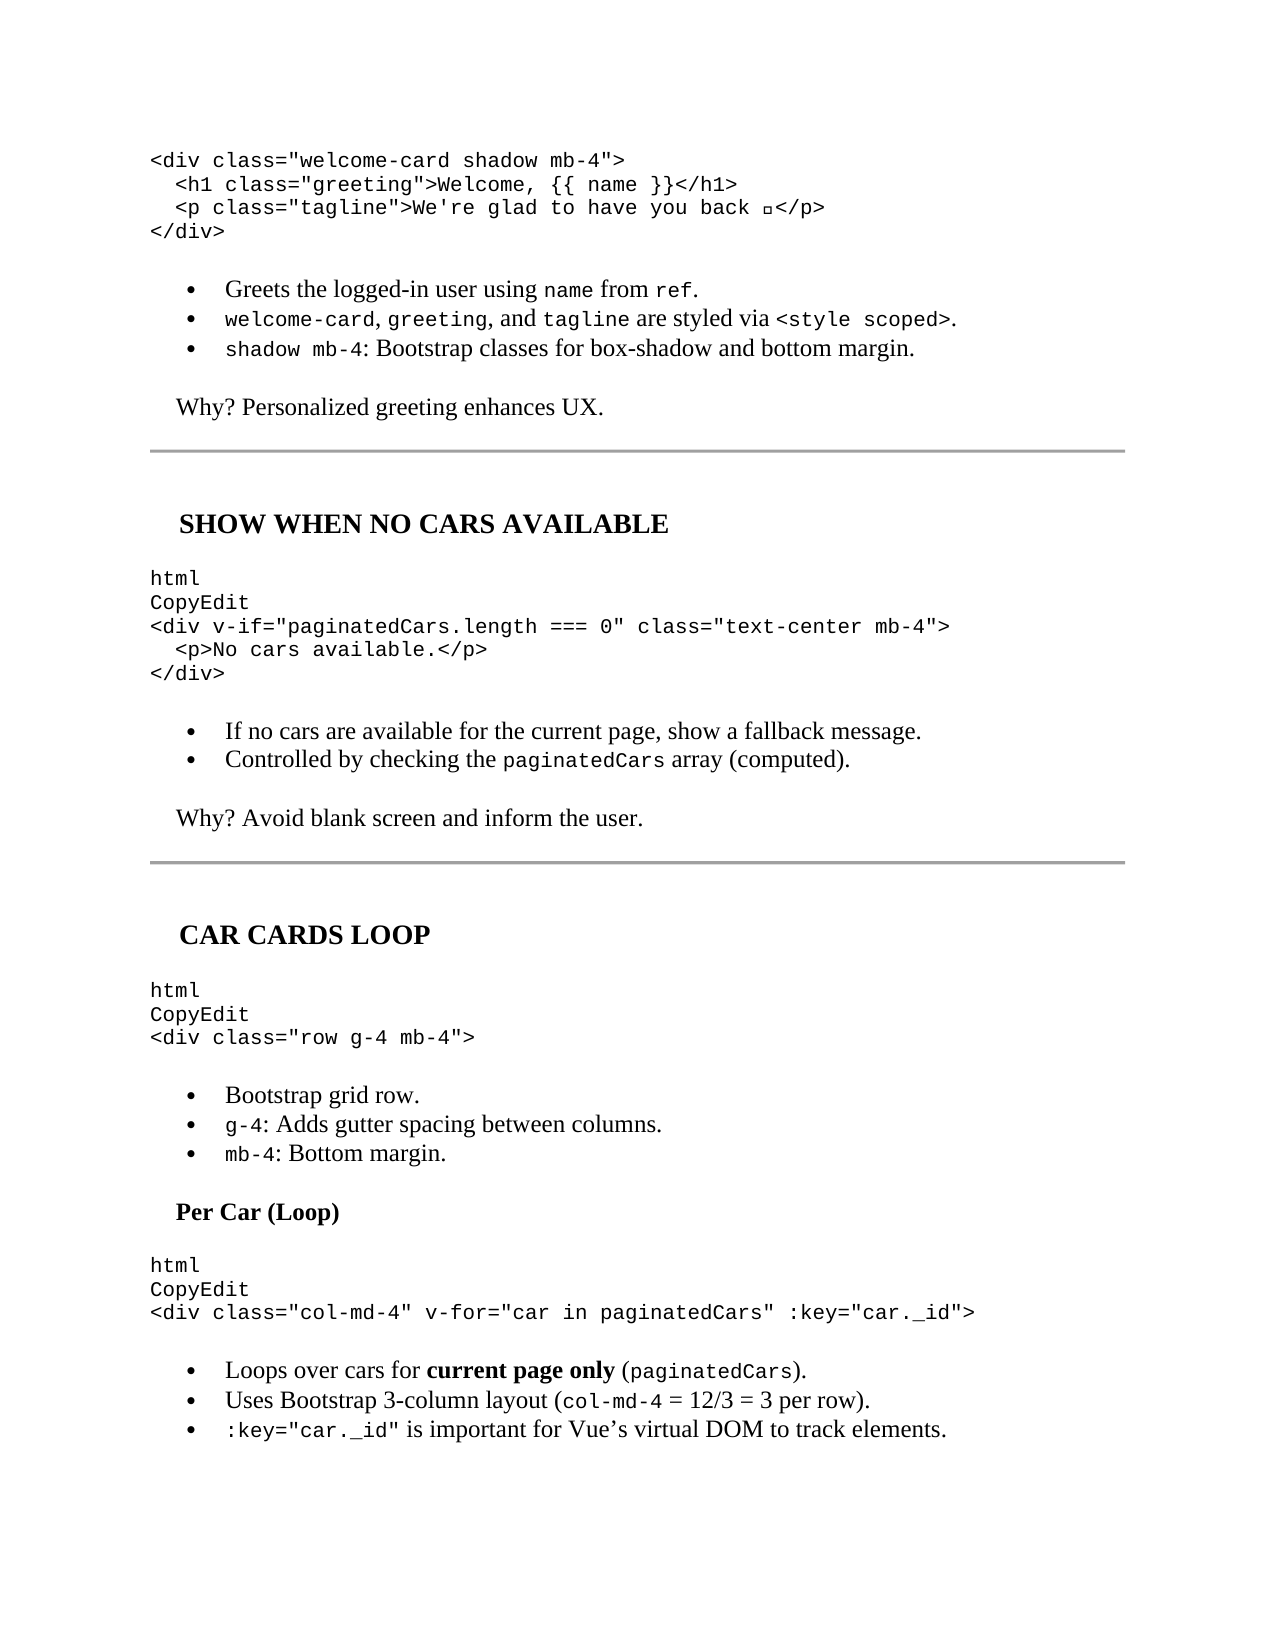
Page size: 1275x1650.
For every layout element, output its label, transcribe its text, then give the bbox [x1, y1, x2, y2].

text 🧠 Why? Personalized greeting enhances UX. [150, 392, 1125, 420]
text ➕ Per Car (Loop) [150, 1197, 1125, 1226]
text 🚗 CAR CARDS LOOP [150, 918, 1125, 951]
list Loops over cars for current page only (paginatedCars). [187, 1355, 1125, 1385]
text <div v-if="paginatedCars.length === 0" class="text-center mb-4"> [150, 616, 1125, 639]
text 🧠 Why? Avoid blank screen and inform the user. [150, 803, 1125, 832]
text <p class="tagline">We're glad to have you back 🎉</p> [150, 197, 1125, 221]
list shadow mb-4: Bootstrap classes for box-shadow and bottom margin. [187, 333, 1125, 362]
text <div class="row g-4 mb-4"> [150, 1027, 1125, 1051]
text html [150, 1255, 1125, 1279]
list Bootstrap grid row. [187, 1080, 1125, 1109]
text <p>No cars available.</p> [150, 639, 1125, 663]
text </div> [150, 221, 1125, 244]
list Uses Bootstrap 3-column layout (col-md-4 = 12/3 = 3 per row). [187, 1385, 1125, 1414]
list mb-4: Bottom margin. [187, 1138, 1125, 1168]
list :key="car._id" is important for Vue’s virtual DOM to track elements. [187, 1414, 1125, 1444]
text CopyEdit [150, 1003, 1125, 1027]
list Controlled by checking the paginatedCars array (computed). [187, 744, 1125, 774]
text CopyEdit [150, 592, 1125, 616]
text <div class="welcome-card shadow mb-4"> [150, 150, 1125, 174]
text <div class="col-md-4" v-for="car in paginatedCars" :key="car._id"> [150, 1302, 1125, 1326]
text <h1 class="greeting">Welcome, {{ name }}</h1> [150, 174, 1125, 197]
text CopyEdit [150, 1279, 1125, 1302]
list Greets the logged-in user using name from ref. [187, 274, 1125, 303]
list If no cars are available for the current page, show a fallback message. [187, 716, 1125, 744]
text html [150, 980, 1125, 1003]
text ❌ SHOW WHEN NO CARS AVAILABLE [150, 507, 1125, 539]
text </div> [150, 663, 1125, 687]
text html [150, 568, 1125, 592]
list welcome-card, greeting, and tagline are styled via <style scoped>. [187, 303, 1125, 333]
list g-4: Adds gutter spacing between columns. [187, 1109, 1125, 1138]
